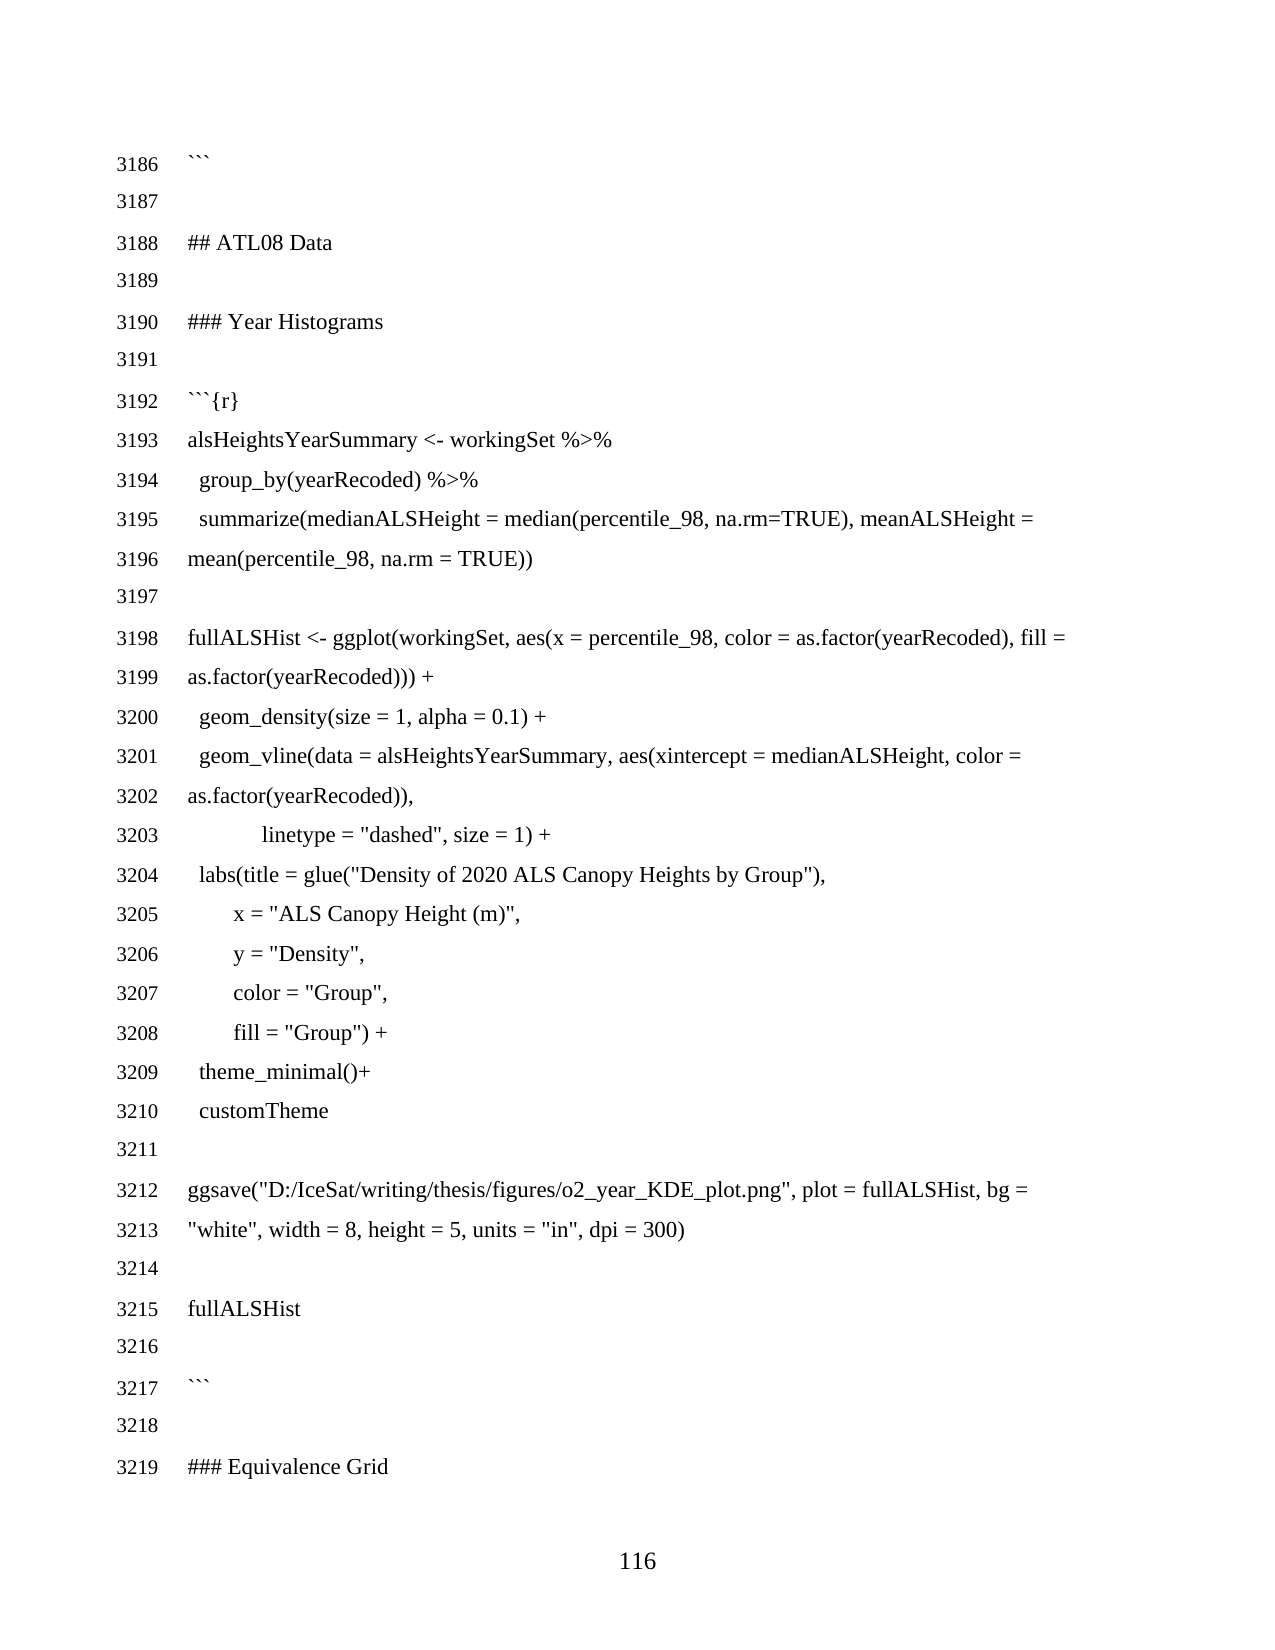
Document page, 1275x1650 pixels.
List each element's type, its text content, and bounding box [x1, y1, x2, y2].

text theme_minimal()+ [187, 1058, 1087, 1084]
text group_by(yearRecoded) %>% [187, 466, 1087, 492]
text ggsave("D:/IceSat/writing/thesis/figures/o2_year_KDE_plot.png", plot = fullALSHist, bg = "white", width = 8, height = 5, units = "in", dpi = 300) [187, 1176, 1087, 1242]
text ``` [187, 1374, 1087, 1400]
text geom_vline(data = alsHeightsYearSummary, aes(xintercept = medianALSHeight, color = as.factor(yearRecoded)), [187, 742, 1087, 808]
text ```{r} [187, 387, 1087, 413]
text fullALSHist [187, 1295, 1087, 1321]
text x = "ALS Canopy Height (m)", [187, 900, 1087, 926]
text customTheme [187, 1097, 1087, 1124]
text fullALSHist <- ggplot(workingSet, aes(x = percentile_98, color = as.factor(yearRecoded), fill = as.factor(yearRecoded))) + [187, 624, 1087, 689]
text ``` [187, 150, 1087, 176]
text geom_density(size = 1, alpha = 0.1) + [187, 703, 1087, 729]
text summarize(medianALSHeight = median(percentile_98, na.rm=TRUE), meanALSHeight = mean(percentile_98, na.rm = TRUE)) [187, 505, 1087, 571]
text ## ATL08 Data [187, 229, 1087, 255]
text labs(title = glue("Density of 2020 ALS Canopy Heights by Group"), [187, 861, 1087, 887]
text fill = "Group") + [187, 1018, 1087, 1045]
text linetype = "dashed", size = 1) + [187, 821, 1087, 847]
text ### Equivalence Grid [187, 1453, 1087, 1479]
text ### Year Histograms [187, 308, 1087, 334]
text alsHeightsYearSummary <- workingSet %>% [187, 426, 1087, 453]
text y = "Density", [187, 939, 1087, 966]
text color = "Group", [187, 979, 1087, 1005]
